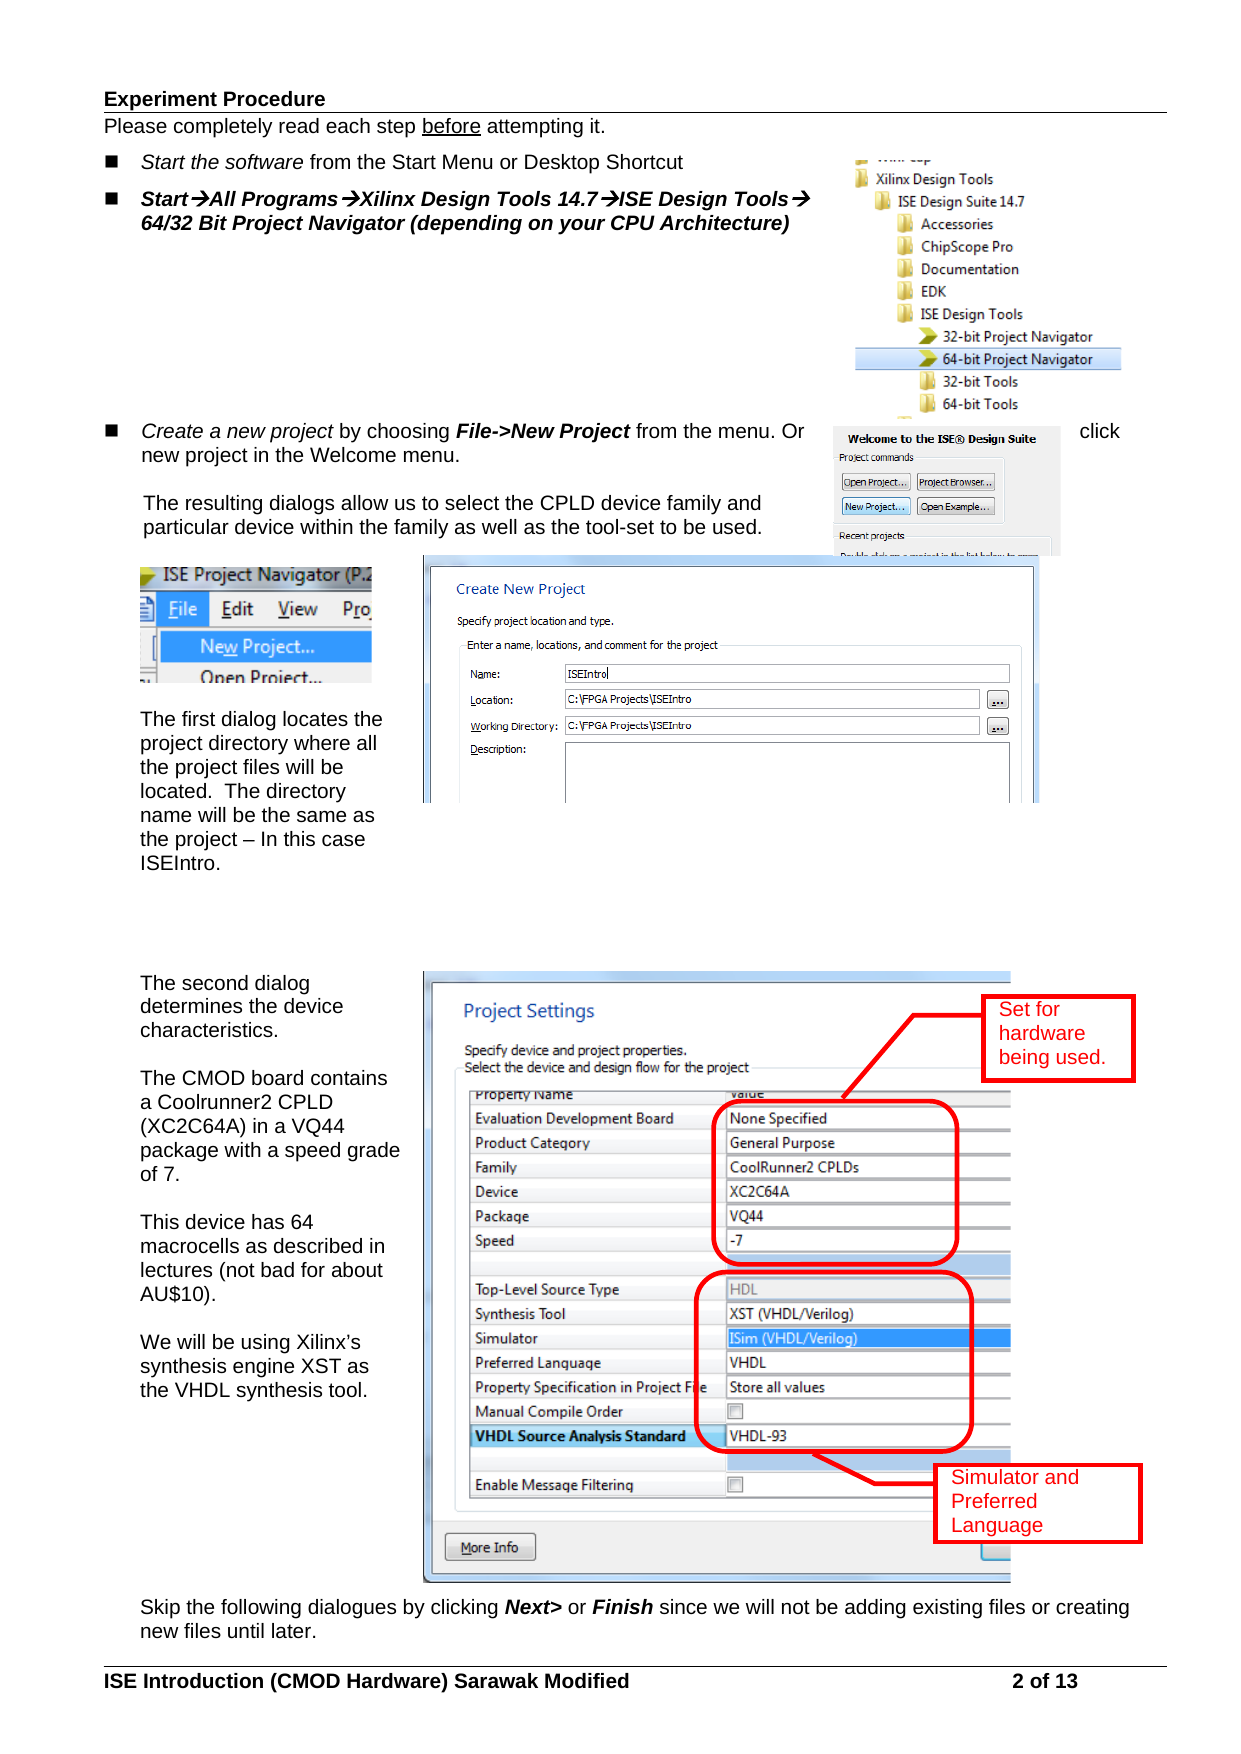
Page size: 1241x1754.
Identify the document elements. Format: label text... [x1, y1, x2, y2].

table_cell Skip the following dialogues by clicking Next> or Finish since we will not be adding existing files or creating new files until later. [92, 1583, 1152, 1643]
picture [855, 160, 1122, 419]
table_cell The first dialog locates the project directory where all the project files will be located. The directory name will be the same as the project – In this case ISEIntro. The second dialog determines the device characteristics. The CMOD board contains a Coolrunner2 CPLD (XC2C64A) in a VQ44 package with a speed grade of 7. This device has 64 macrocells as described in lectures (not bad for about AU$10). We will be using Xilinx’s synthesis engine XST as the VHDL synthesis tool. [92, 555, 412, 1583]
picture [140, 567, 372, 683]
table_header Start the software from the Start Menu or Desktop Shortcut StartAll ProgramsXilinx Design Tools 14.7ISE Design Tools 64/32 Bit Project Navigator (depending on your CPU Architecture) [92, 138, 1152, 419]
picture [716, 1104, 954, 1262]
text Please completely read each step before attempting it. [103, 113, 1167, 137]
table_cell Create a new project by choosing File->New Project from the menu. Or click new project in the Welcome menu. The resulting dialogs allow us to select the CPLD device family and particular device within the family as well as the tool-set to be used. [92, 419, 1152, 555]
picture [699, 1275, 969, 1449]
picture [423, 426, 1061, 803]
table_cell [412, 555, 1152, 1583]
subtitle Experiment Procedure [103, 86, 1167, 113]
picture [423, 971, 1011, 1583]
